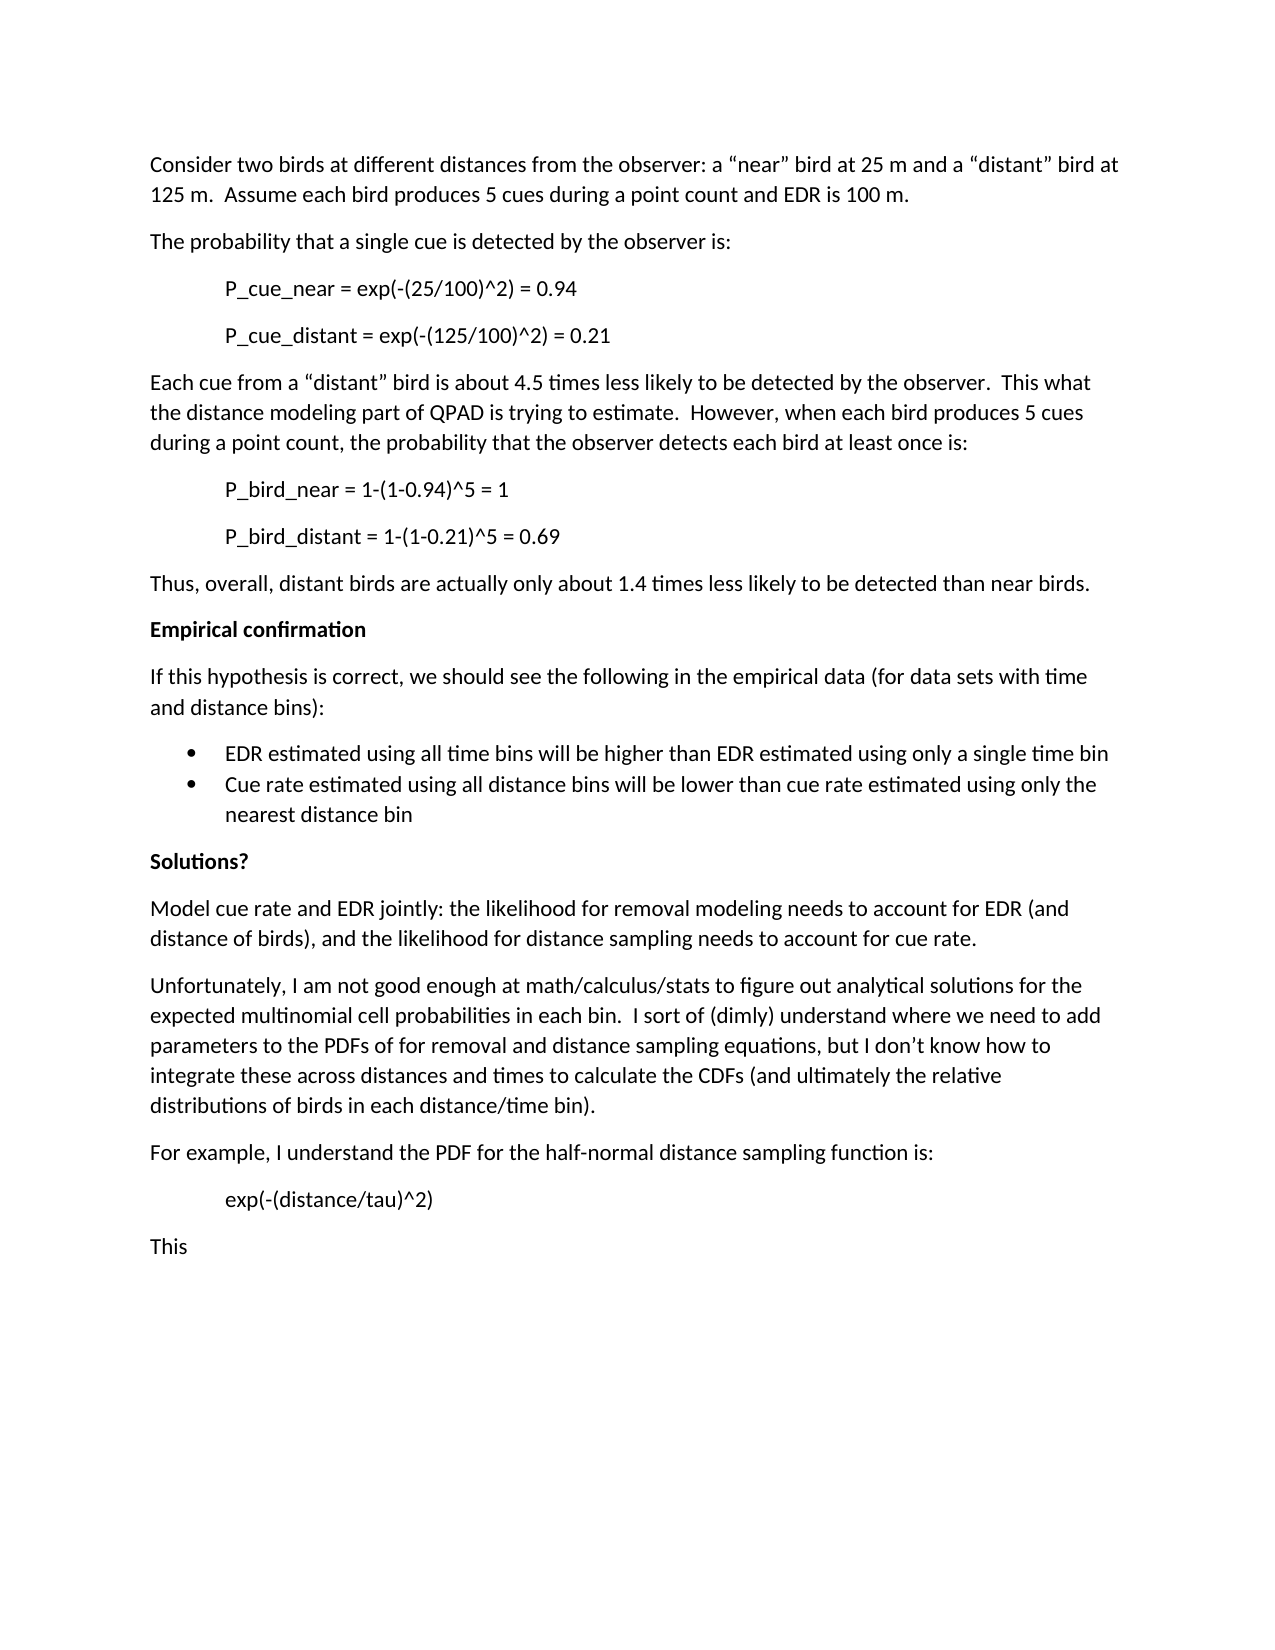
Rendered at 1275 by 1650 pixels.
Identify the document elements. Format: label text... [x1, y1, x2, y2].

text exp(-(distance/tau)^2) [150, 1185, 1125, 1213]
text P_bird_near = 1-(1-0.94)^5 = 1 [150, 475, 1125, 503]
text P_cue_distant = exp(-(125/100)^2) = 0.21 [150, 321, 1125, 349]
text If this hypothesis is correct, we should see the following in the empirical data (for data sets with time and distance bins): [150, 662, 1125, 721]
text P_cue_near = exp(-(25/100)^2) = 0.94 [150, 274, 1125, 302]
text Unfortunately, I am not good enough at math/calculus/stats to figure out analytical solutions for the expected multinomial cell probabilities in each bin. I sort of (dimly) understand where we need to add parameters to the PDFs of for removal and distance sampling equations, but I don’t know how to integrate these across distances and times to calculate the CDFs (and ultimately the relative distributions of birds in each distance/time bin). [150, 971, 1125, 1120]
text For example, I understand the PDF for the half-normal distance sampling function is: [150, 1138, 1125, 1167]
text Solutions? [150, 847, 1125, 875]
text Each cue from a “distant” bird is about 4.5 times less likely to be detected by the observer. This what the distance modeling part of QPAD is trying to estimate. However, when each bird produces 5 cues during a point count, the probability that the observer detects each bird at least once is: [150, 368, 1125, 456]
text Model cue rate and EDR jointly: the likelihood for removal modeling needs to account for EDR (and distance of birds), and the likelihood for distance sampling needs to account for cue rate. [150, 894, 1125, 952]
text P_bird_distant = 1-(1-0.21)^5 = 0.69 [150, 522, 1125, 550]
text Consider two birds at different distances from the observer: a “near” bird at 25 m and a “distant” bird at 125 m. Assume each bird produces 5 cues during a point count and EDR is 100 m. [150, 150, 1125, 208]
list Cue rate estimated using all distance bins will be lower than cue rate estimated using only the nearest distance bin [187, 770, 1125, 828]
list EDR estimated using all time bins will be higher than EDR estimated using only a single time bin [187, 739, 1125, 768]
text Empirical confirmation [150, 616, 1125, 644]
text This [150, 1232, 1125, 1260]
text Thus, overall, distant birds are actually only about 1.4 times less likely to be detected than near birds. [150, 569, 1125, 597]
text The probability that a single cue is detected by the observer is: [150, 227, 1125, 255]
